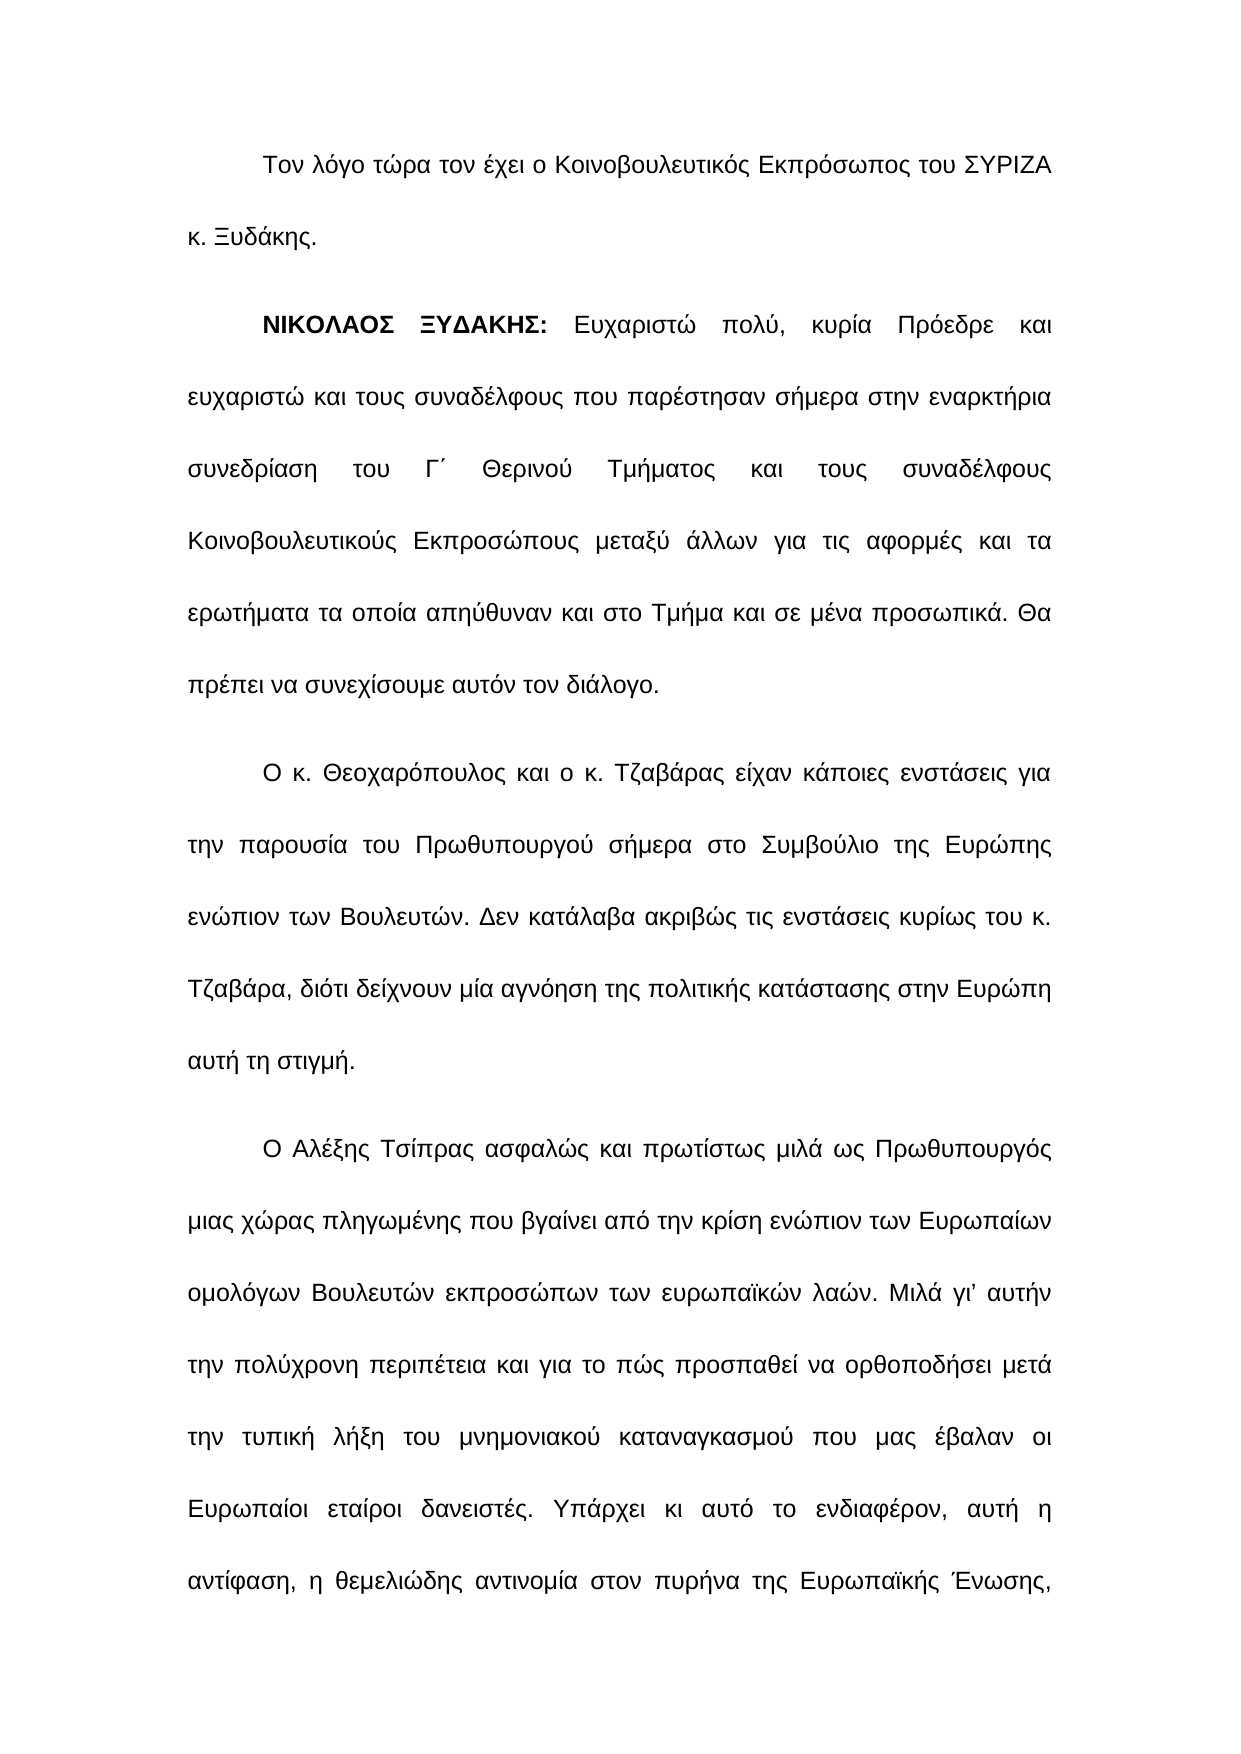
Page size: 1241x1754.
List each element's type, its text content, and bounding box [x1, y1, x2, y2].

text Τον λόγο τώρα τον έχει ο Κοινοβουλευτικός Εκπρόσωπος του ΣΥΡΙΖΑ κ. Ξυδάκης. [187, 150, 1053, 251]
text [187, 1134, 1053, 1594]
text ΝΙΚΟΛΑΟΣ ΞΥΔΑΚΗΣ: Ευχαριστώ πολύ, κυρία Πρόεδρε και ευχαριστώ και τους συναδέλφους που παρέστησαν σήμερα στην εναρκτήρια συνεδρίαση του Γ΄ Θερινού Τμήματος και τους συναδέλφους Κοινοβουλευτικούς Εκπροσώπους μεταξύ άλλων για τις αφορμές και τα ερωτήματα τα οποία απηύθυναν και στο Τμήμα και σε μένα προσωπικά. Θα πρέπει να συνεχίσουμε αυτόν τον διάλογο. [187, 310, 1053, 698]
text Ο κ. Θεοχαρόπουλος και ο κ. Τζαβάρας είχαν κάποιες ενστάσεις για την παρουσία του Πρωθυπουργού σήμερα στο Συμβούλιο της Ευρώπης ενώπιον των Βουλευτών. Δεν κατάλαβα ακριβώς τις ενστάσεις κυρίως του κ. Τζαβάρα, διότι δείχνουν μία αγνόηση της πολιτικής κατάστασης στην Ευρώπη αυτή τη στιγμή. [187, 758, 1053, 1074]
